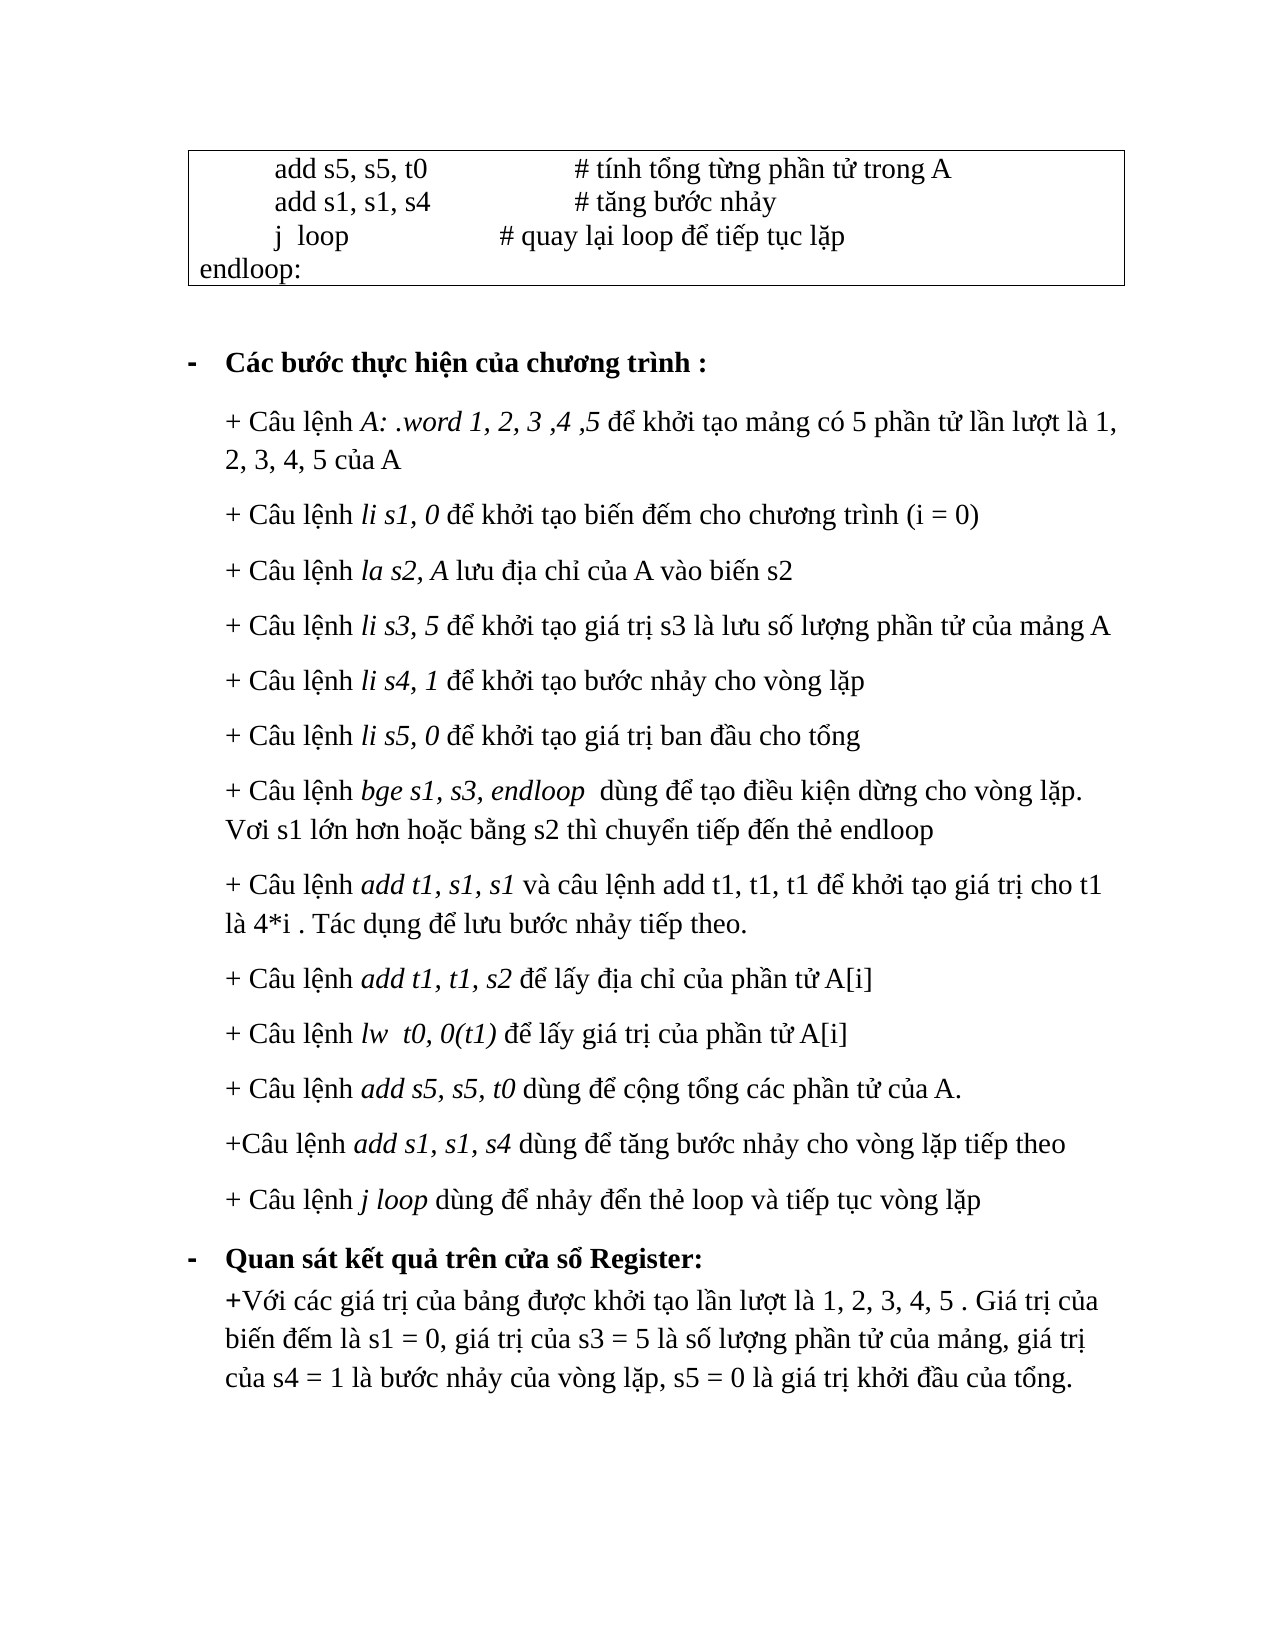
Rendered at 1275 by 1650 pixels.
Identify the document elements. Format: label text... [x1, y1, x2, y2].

text + Câu lệnh j loop dùng để nhảy đển thẻ loop và tiếp tục vòng lặp [225, 1182, 1125, 1215]
text + Câu lệnh A: .word 1, 2, 3 ,4 ,5 để khởi tạo mảng có 5 phần tử lần lượt là 1, 2, 3, 4, 5 của A [225, 404, 1125, 476]
list Các bước thực hiện của chương trình : [187, 341, 1125, 381]
text + Câu lệnh li s4, 1 để khởi tạo bước nhảy cho vòng lặp [225, 663, 1125, 697]
text + Câu lệnh li s3, 5 để khởi tạo giá trị s3 là lưu số lượng phần tử của mảng A [225, 608, 1125, 641]
text + Câu lệnh add t1, s1, s1 và câu lệnh add t1, t1, t1 để khởi tạo giá trị cho t1 là 4*i . Tác dụng để lưu bước nhảy tiếp theo. [225, 867, 1125, 939]
text + Câu lệnh bge s1, s3, endloop dùng để tạo điều kiện dừng cho vòng lặp. Vơi s1 lớn hơn hoặc bằng s2 thì chuyển tiếp đến thẻ endloop [225, 773, 1125, 846]
text +Câu lệnh add s1, s1, s4 dùng để tăng bước nhảy cho vòng lặp tiếp theo [225, 1127, 1125, 1160]
text + Câu lệnh li s5, 0 để khởi tạo giá trị ban đầu cho tổng [225, 718, 1125, 752]
text + Câu lệnh la s2, A lưu địa chỉ của A vào biến s2 [225, 553, 1125, 586]
list Quan sát kết quả trên cửa sổ Register: [187, 1237, 1125, 1277]
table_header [189, 151, 1124, 285]
list +Với các giá trị của bảng được khởi tạo lần lượt là 1, 2, 3, 4, 5 . Giá trị của biến đếm là s1 = 0, giá trị của s3 = 5 là số lượng phần tử của mảng, giá trị của s4 = 1 là bước nhảy của vòng lặp, s5 = 0 là giá trị khởi đầu của tổng. [225, 1283, 1125, 1393]
text + Câu lệnh li s1, 0 để khởi tạo biến đếm cho chương trình (i = 0) [225, 497, 1125, 531]
text + Câu lệnh lw t0, 0(t1) để lấy giá trị của phần tử A[i] [225, 1016, 1125, 1050]
text + Câu lệnh add t1, t1, s2 để lấy địa chỉ của phần tử A[i] [225, 961, 1125, 994]
text + Câu lệnh add s5, s5, t0 dùng để cộng tổng các phần tử của A. [225, 1071, 1125, 1105]
